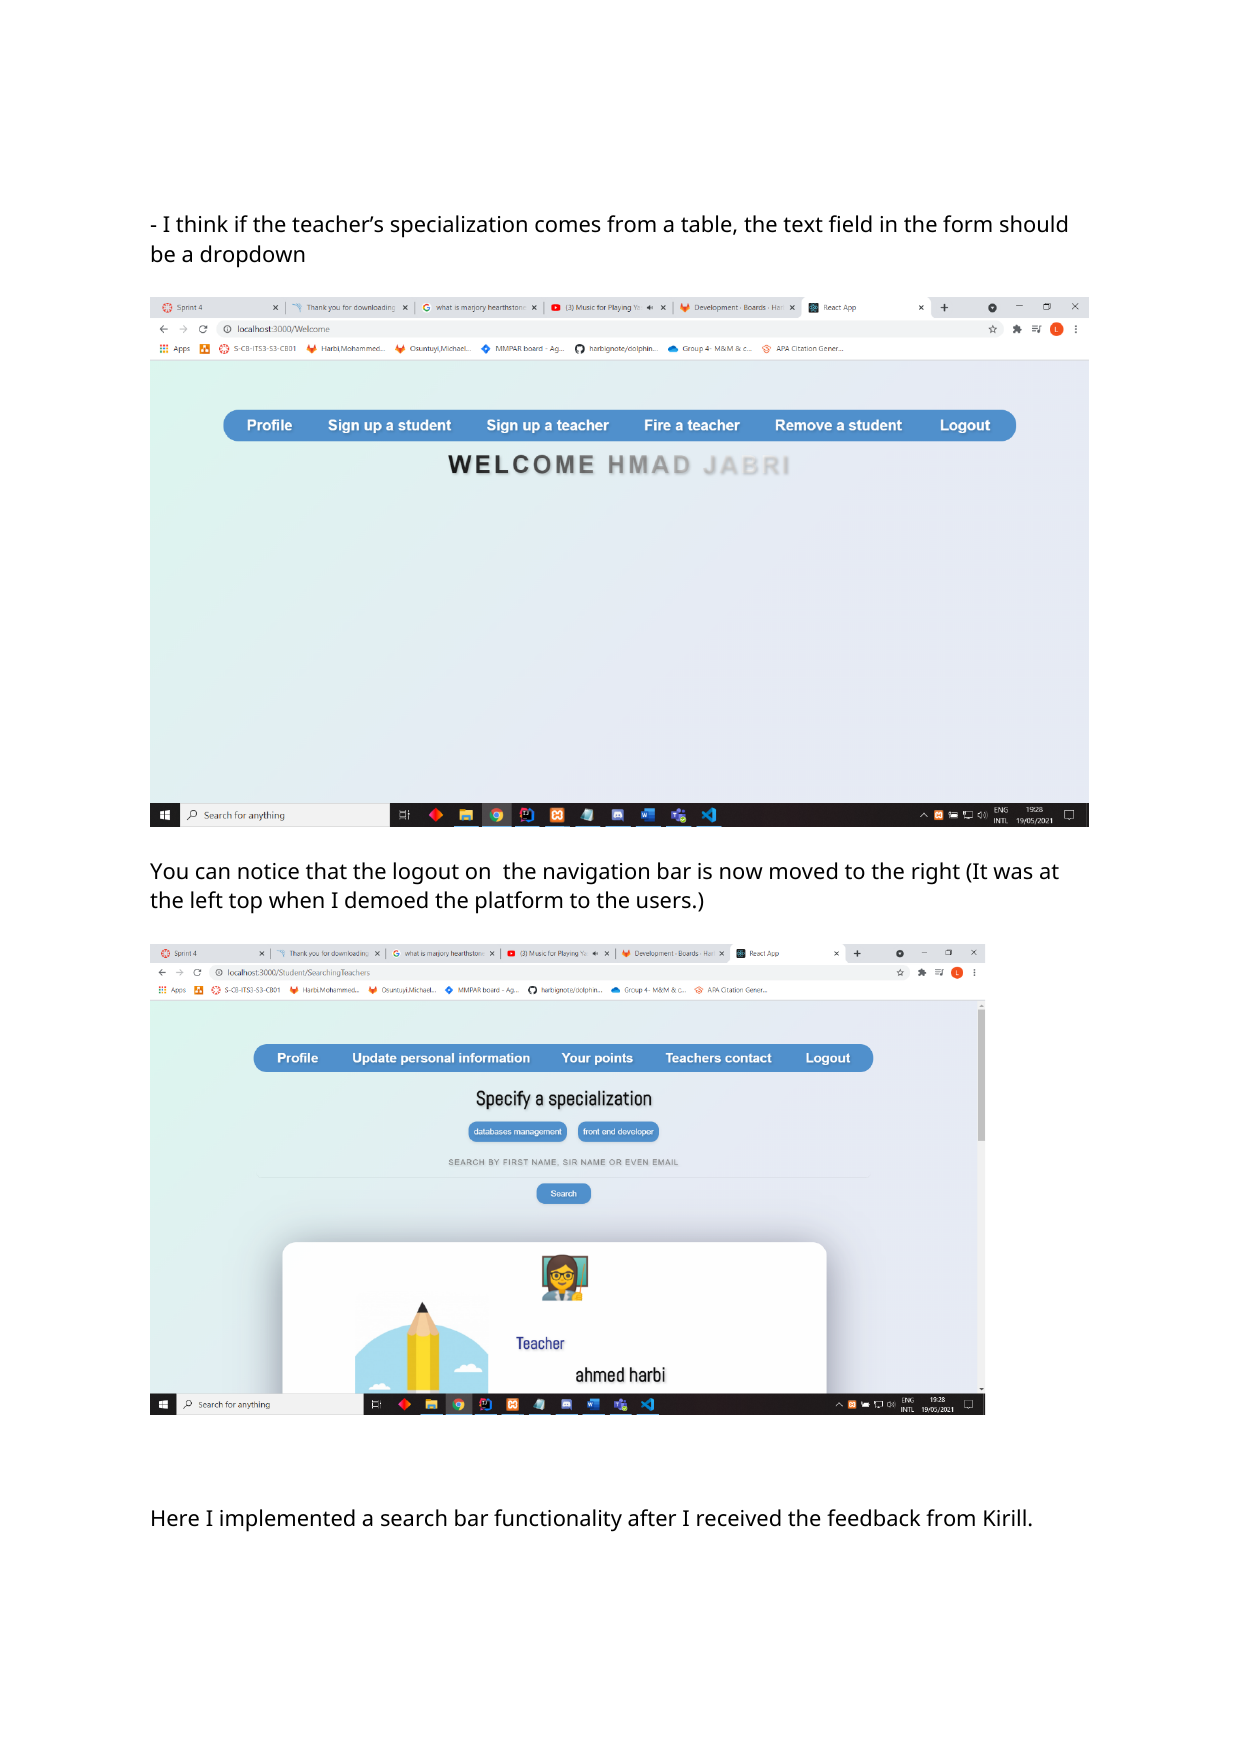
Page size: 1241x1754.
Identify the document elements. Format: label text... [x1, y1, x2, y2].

text You can notice that the logout on the navigation bar is now moved to the right (It was at the left top when I demoed the platform to the users.) [150, 856, 1090, 915]
picture [150, 297, 1089, 827]
picture [150, 944, 986, 1415]
text Here I implemented a search bar functionality after I received the feedback from Kirill. [150, 1503, 1090, 1533]
text - I think if the teacher’s specialization comes from a table, the text field in the form should be a dropdown [150, 209, 1090, 268]
